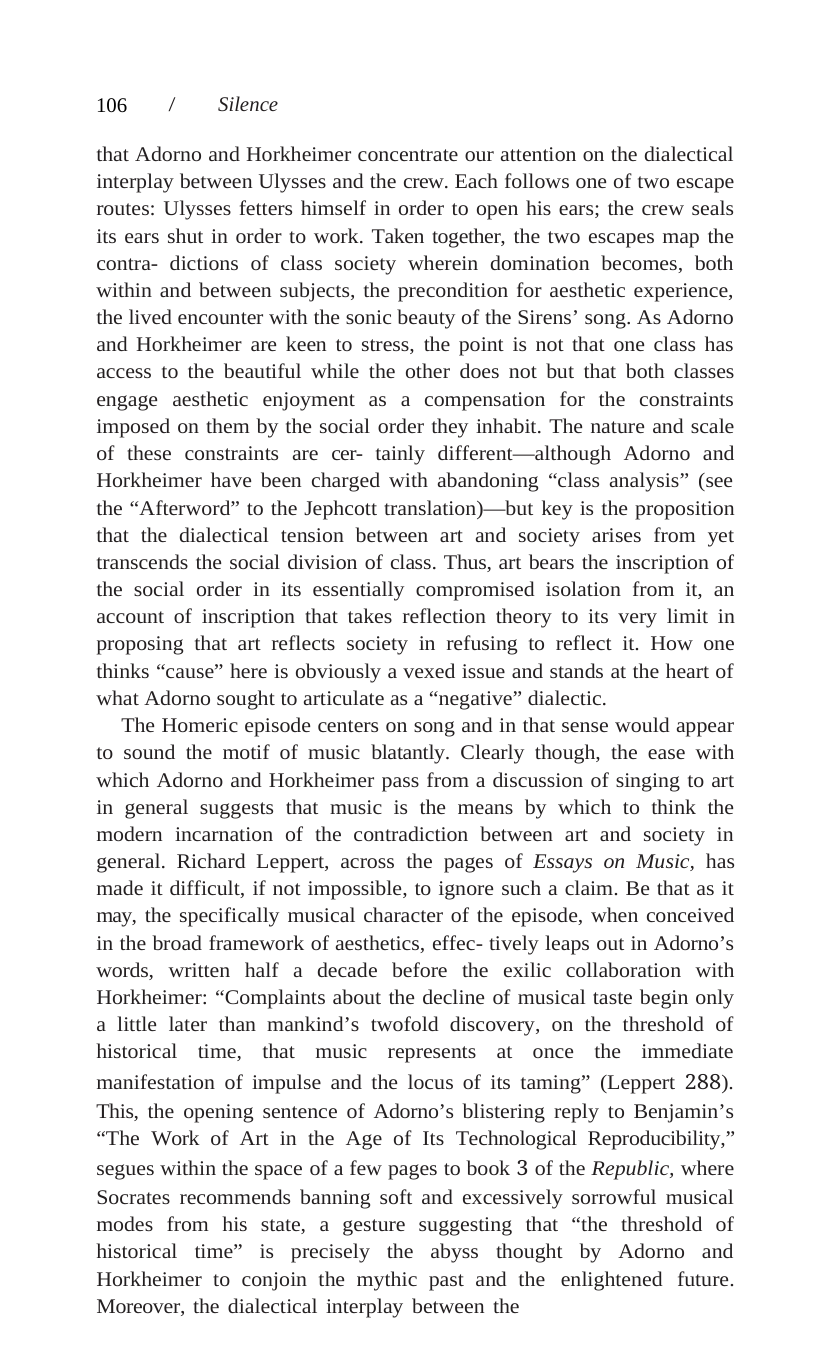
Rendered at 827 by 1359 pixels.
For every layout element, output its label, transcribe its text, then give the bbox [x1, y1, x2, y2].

text The Homeric episode centers on song and in that sense would appear to sound the motif of music blatantly. Clearly though, the ease with which Adorno and Horkheimer pass from a discussion of singing to art in general suggests that music is the means by which to think the modern incarnation of the contradiction between art and society in general. Richard Leppert, across the pages of Essays on Music, has made it difficult, if not impossible, to ignore such a claim. Be that as it may, the specifically musical character of the episode, when conceived in the broad framework of aesthetics, effec- tively leaps out in Adorno’s words, written half a decade before the exilic collaboration with Horkheimer: “Complaints about the decline of musical taste begin only a little later than mankind’s twofold discovery, on the threshold of historical time, that music represents at once the immediate manifestation of impulse and the locus of its taming” (Leppert 288). This, the opening sentence of Adorno’s blistering reply to Benjamin’s “The Work of Art in the Age of Its Technological Reproducibility,” segues within the space of a few pages to book 3 of the Republic, where Socrates recommends banning soft and excessively sorrowful musical modes from his state, a gesture suggesting that “the threshold of historical time” is precisely the abyss thought by Adorno and Horkheimer to conjoin the mythic past and the enlightened future. Moreover, the dialectical interplay between the [96, 713, 735, 1318]
text that Adorno and Horkheimer concentrate our attention on the dialectical interplay between Ulysses and the crew. Each follows one of two escape routes: Ulysses fetters himself in order to open his ears; the crew seals its ears shut in order to work. Taken together, the two escapes map the contra- dictions of class society wherein domination becomes, both within and between subjects, the precondition for aesthetic experience, the lived encounter with the sonic beauty of the Sirens’ song. As Adorno and Horkheimer are keen to stress, the point is not that one class has access to the beautiful while the other does not but that both classes engage aesthetic enjoyment as a compensation for the constraints imposed on them by the social order they inhabit. The nature and scale of these constraints are cer- tainly different—although Adorno and Horkheimer have been charged with abandoning “class analysis” (see the “Afterword” to the Jephcott translation)—but key is the proposition that the dialectical tension between art and society arises from yet transcends the social division of class. Thus, art bears the inscription of the social order in its essentially compromised isolation from it, an account of inscription that takes reflection theory to its very limit in proposing that art reflects society in refusing to reflect it. How one thinks “cause” here is obviously a vexed issue and stands at the heart of what Adorno sought to articulate as a “negative” dialectic. [96, 142, 734, 710]
